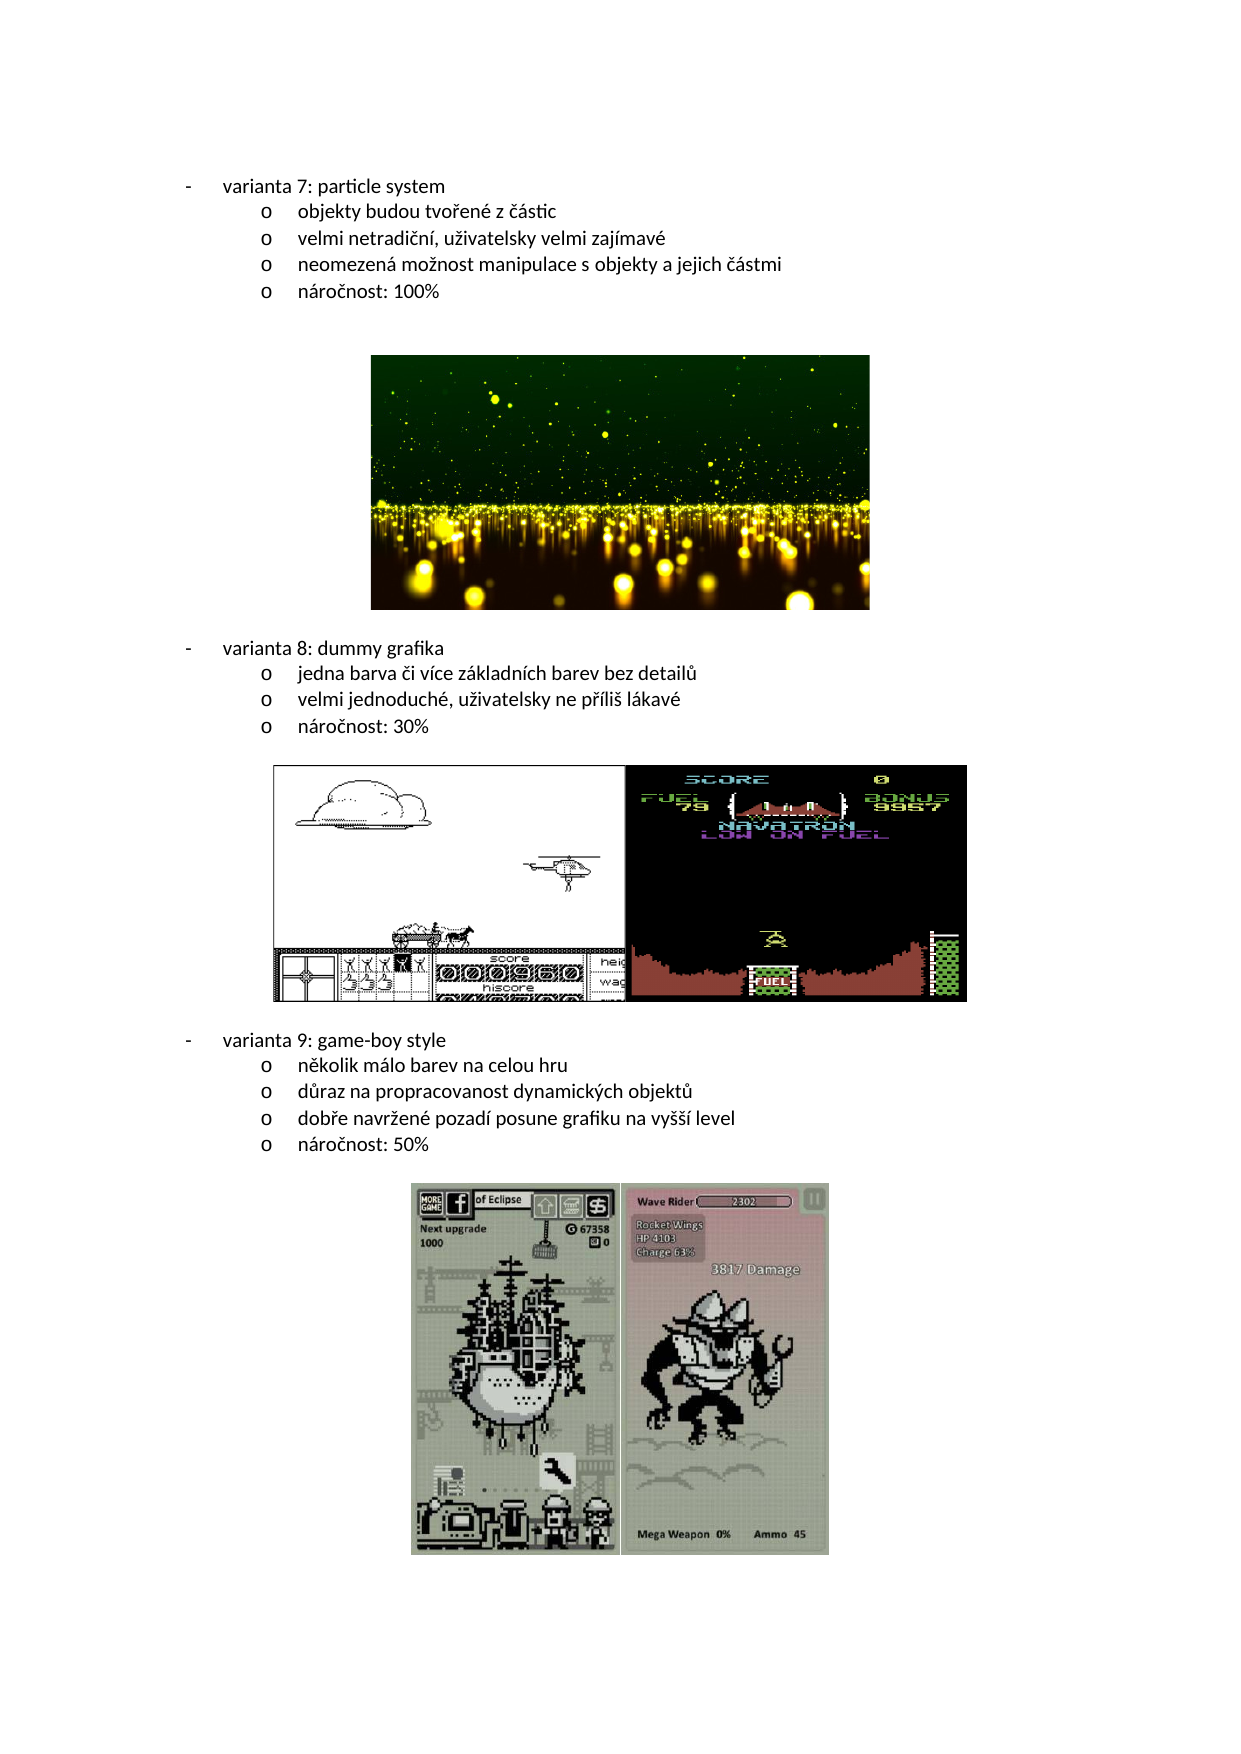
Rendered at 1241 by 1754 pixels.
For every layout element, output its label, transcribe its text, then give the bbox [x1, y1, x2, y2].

list varianta 9: game-boy style [185, 1027, 1093, 1052]
picture [370, 355, 870, 610]
picture [273, 765, 967, 1002]
list náročnost: 50% [260, 1132, 1093, 1158]
list objekty budou tvořené z částic [260, 198, 1093, 225]
list náročnost: 100% [260, 278, 1093, 304]
list dobře navržené pozadí posune grafiku na vyšší level [260, 1105, 1093, 1132]
list několik málo barev na celou hru [260, 1052, 1093, 1079]
list důraz na propracovanost dynamických objektů [260, 1079, 1093, 1105]
list velmi jednoduché, uživatelsky ne příliš lákavé [260, 687, 1093, 713]
list neomezená možnost manipulace s objekty a jejich částmi [260, 251, 1093, 278]
picture [411, 1183, 829, 1555]
list varianta 7: particle system [185, 173, 1093, 198]
list jedna barva či více základních barev bez detailů [260, 660, 1093, 687]
list náročnost: 30% [260, 713, 1093, 739]
list varianta 8: dummy grafika [185, 635, 1093, 660]
list velmi netradiční, uživatelsky velmi zajímavé [260, 225, 1093, 251]
